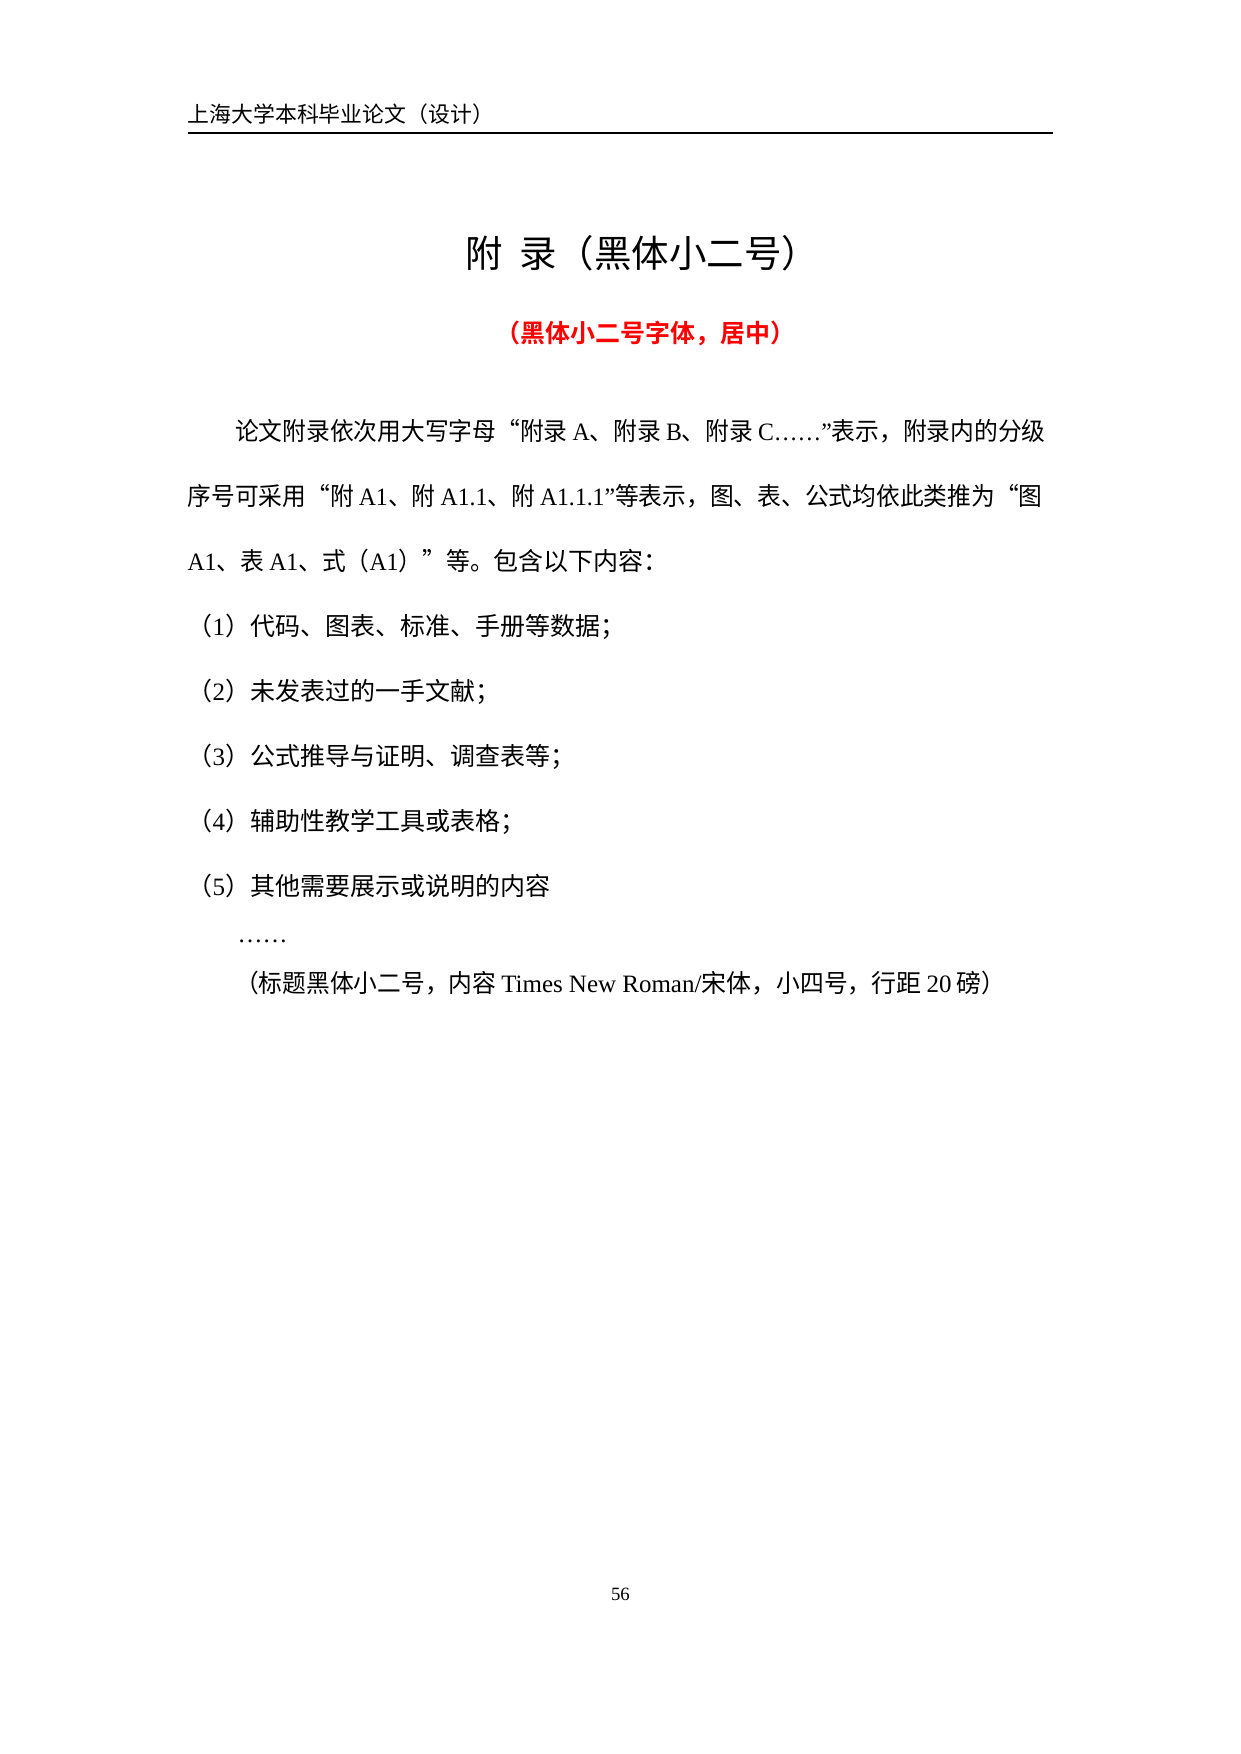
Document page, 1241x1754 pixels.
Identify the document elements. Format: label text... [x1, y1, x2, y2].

text …… [187, 917, 1053, 949]
text （5）其他需要展示或说明的内容 [187, 852, 1053, 917]
text （2）未发表过的一手文献； [187, 657, 1053, 722]
subtitle 附 录（黑体小二号） [231, 218, 1053, 283]
text （1）代码、图表、标准、手册等数据； [187, 592, 1053, 657]
text （4）辅助性教学工具或表格； [187, 787, 1053, 852]
text 论文附录依次用大写字母“附录A、附录B、附录C……”表示，附录内的分级序号可采用“附A1、附A1.1、附A1.1.1”等表示，图、表、公式均依此类推为“图A1、表A1、式（A1）”等。包含以下内容： [187, 397, 1053, 592]
text （黑体小二号字体，居中） [187, 299, 1053, 364]
text （3）公式推导与证明、调查表等； [187, 722, 1053, 787]
text （标题黑体小二号，内容Times New Roman/宋体，小四号，行距20磅） [187, 949, 1053, 1014]
